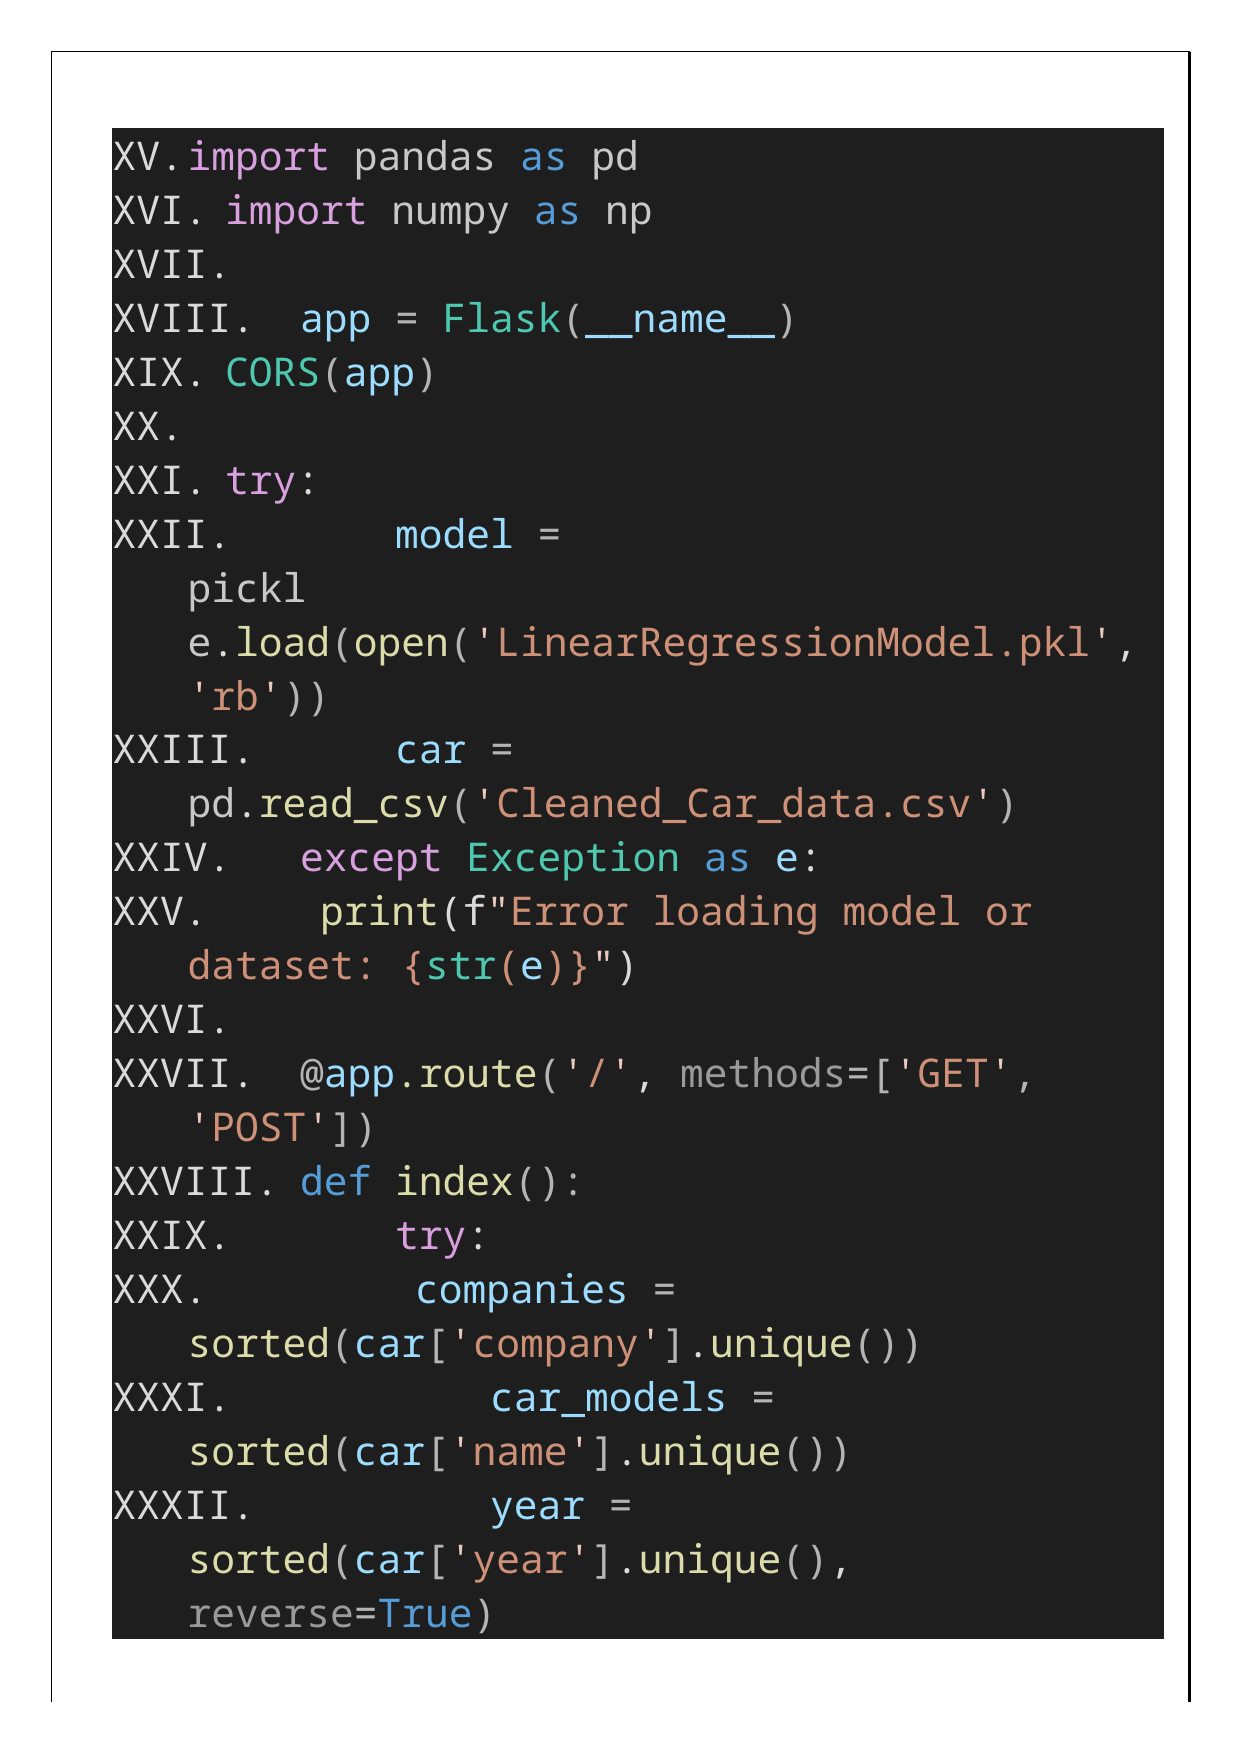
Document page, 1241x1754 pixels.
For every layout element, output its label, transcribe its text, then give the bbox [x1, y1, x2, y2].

list model = pickle.load(open('LinearRegressionModel.pkl', 'rb')) [112, 506, 1164, 722]
list import numpy as np [112, 182, 1164, 236]
list except Exception as e: [112, 829, 1164, 883]
list year = sorted(car['year'].unique(), reverse=True) [112, 1477, 1164, 1639]
list app = Flask(__name__) [112, 290, 1164, 344]
list import pandas as pd [112, 128, 1164, 182]
list companies = sorted(car['company'].unique()) [112, 1261, 1164, 1369]
list car_models = sorted(car['name'].unique()) [112, 1369, 1164, 1477]
list try: [112, 452, 1164, 506]
list CORS(app) [112, 344, 1164, 398]
list try: [112, 1207, 1164, 1261]
list @app.route('/', methods=['GET', 'POST']) [112, 1045, 1164, 1153]
list def index(): [112, 1153, 1164, 1207]
list print(f"Error loading model or dataset: {str(e)}") [112, 883, 1164, 991]
list car = pd.read_csv('Cleaned_Car_data.csv') [112, 722, 1164, 829]
